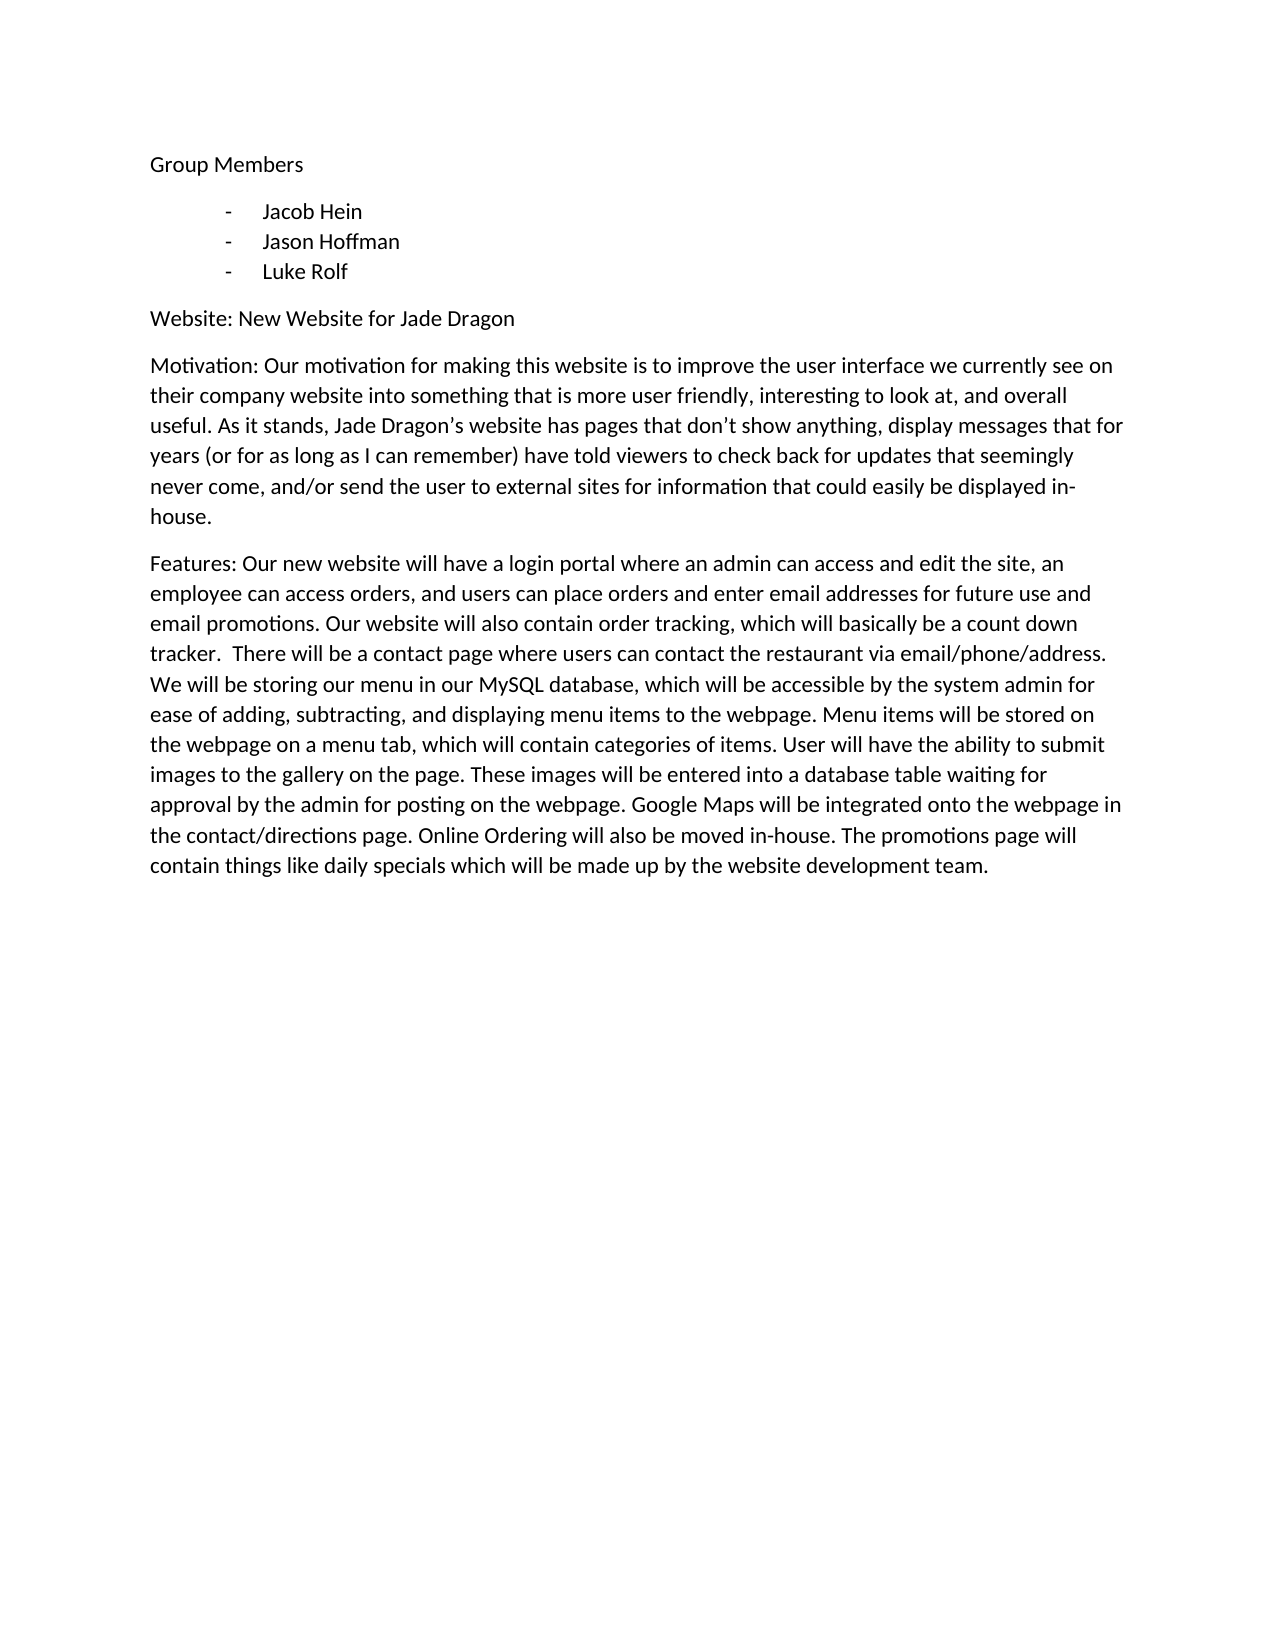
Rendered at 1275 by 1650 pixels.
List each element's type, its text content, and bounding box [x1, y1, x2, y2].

text Website: New Website for Jade Dragon [150, 304, 1125, 332]
text Motivation: Our motivation for making this website is to improve the user interface we currently see on their company website into something that is more user friendly, interesting to look at, and overall useful. As it stands, Jade Dragon’s website has pages that don’t show anything, display messages that for years (or for as long as I can remember) have told viewers to check back for updates that seemingly never come, and/or send the user to external sites for information that could easily be displayed in-house. [150, 351, 1125, 530]
text Group Members [150, 150, 1125, 178]
list Jacob Hein [225, 197, 1125, 225]
text Features: Our new website will have a login portal where an admin can access and edit the site, an employee can access orders, and users can place orders and enter email addresses for future use and email promotions. Our website will also contain order tracking, which will basically be a count down tracker. There will be a contact page where users can contact the restaurant via email/phone/address. We will be storing our menu in our MySQL database, which will be accessible by the system admin for ease of adding, subtracting, and displaying menu items to the webpage. Menu items will be stored on the webpage on a menu tab, which will contain categories of items. User will have the ability to submit images to the gallery on the page. These images will be entered into a database table waiting for approval by the admin for posting on the webpage. Google Maps will be integrated onto the webpage in the contact/directions page. Online Ordering will also be moved in-house. The promotions page will contain things like daily specials which will be made up by the website development team. [150, 549, 1125, 879]
list Jason Hoffman [225, 227, 1125, 255]
list Luke Rolf [225, 257, 1125, 285]
